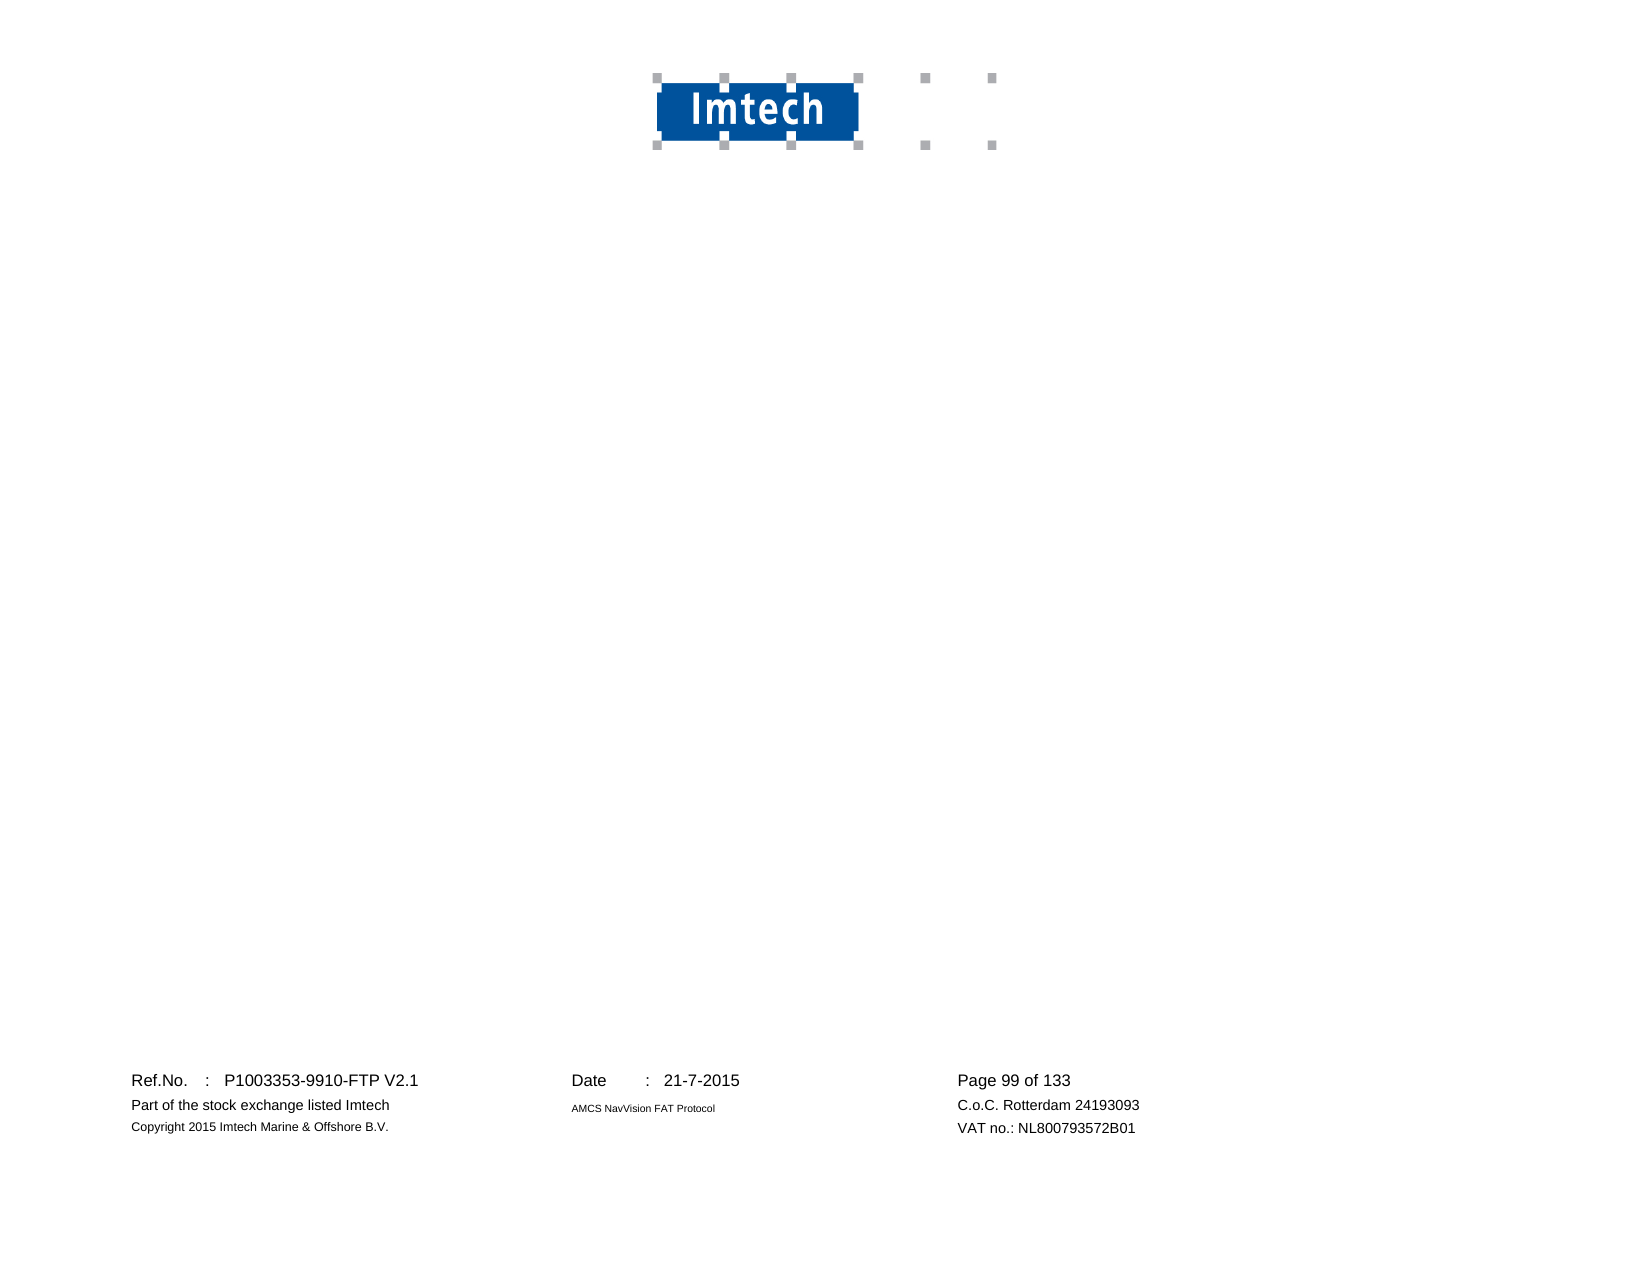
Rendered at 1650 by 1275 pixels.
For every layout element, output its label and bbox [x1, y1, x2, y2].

picture [652, 73, 997, 150]
